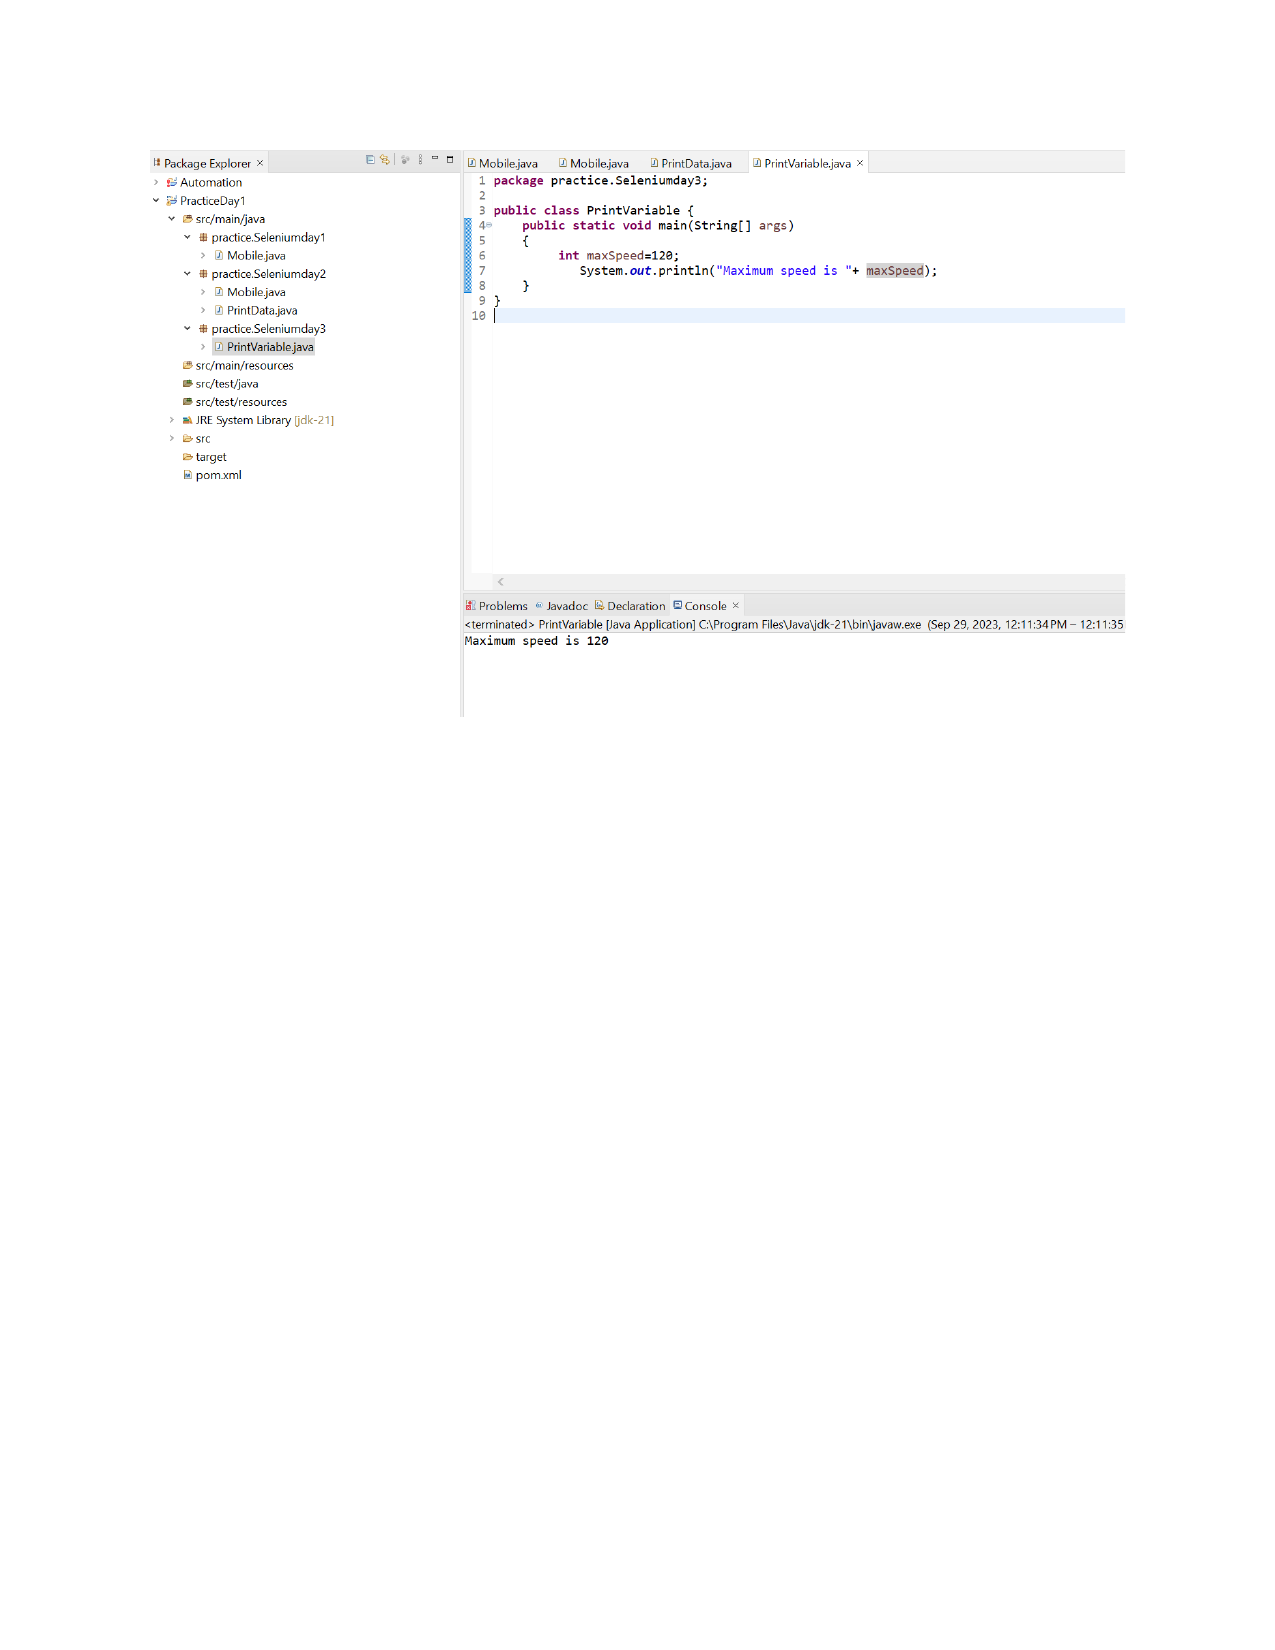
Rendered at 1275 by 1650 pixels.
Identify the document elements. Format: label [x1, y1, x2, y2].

picture [150, 150, 1125, 717]
